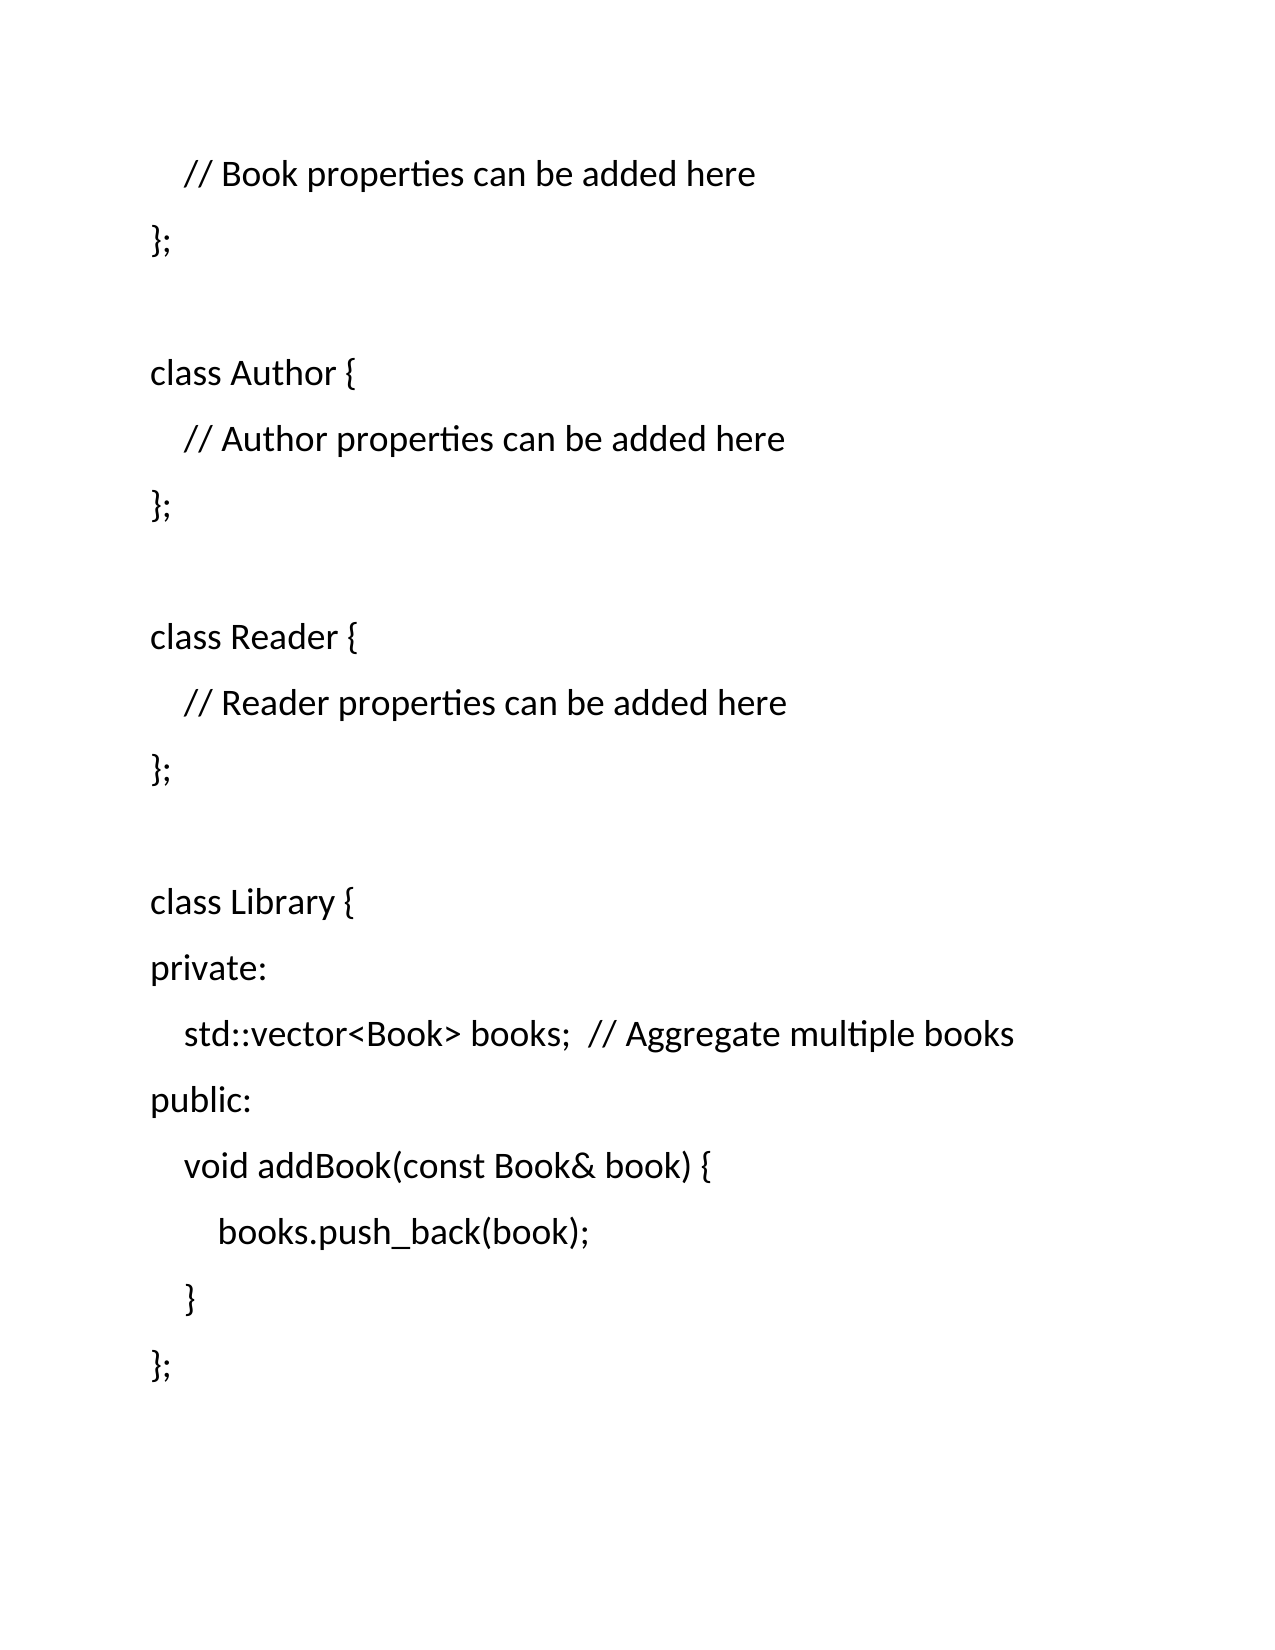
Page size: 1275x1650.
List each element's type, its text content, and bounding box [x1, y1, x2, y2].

text // Reader properties can be added here [150, 679, 1125, 725]
text std::vector<Book> books; // Aggregate multiple books [150, 1010, 1125, 1056]
text // Author properties can be added here [150, 414, 1125, 460]
text }; [150, 481, 1125, 527]
text } [150, 1274, 1125, 1320]
text }; [150, 216, 1125, 262]
text }; [150, 745, 1125, 791]
text class Author { [150, 348, 1125, 394]
text books.push_back(book); [150, 1208, 1125, 1254]
text class Library { [150, 878, 1125, 923]
text class Reader { [150, 613, 1125, 659]
text // Book properties can be added here [150, 150, 1125, 196]
text void addBook(const Book& book) { [150, 1142, 1125, 1188]
text public: [150, 1076, 1125, 1122]
text }; [150, 1341, 1125, 1386]
text private: [150, 944, 1125, 989]
